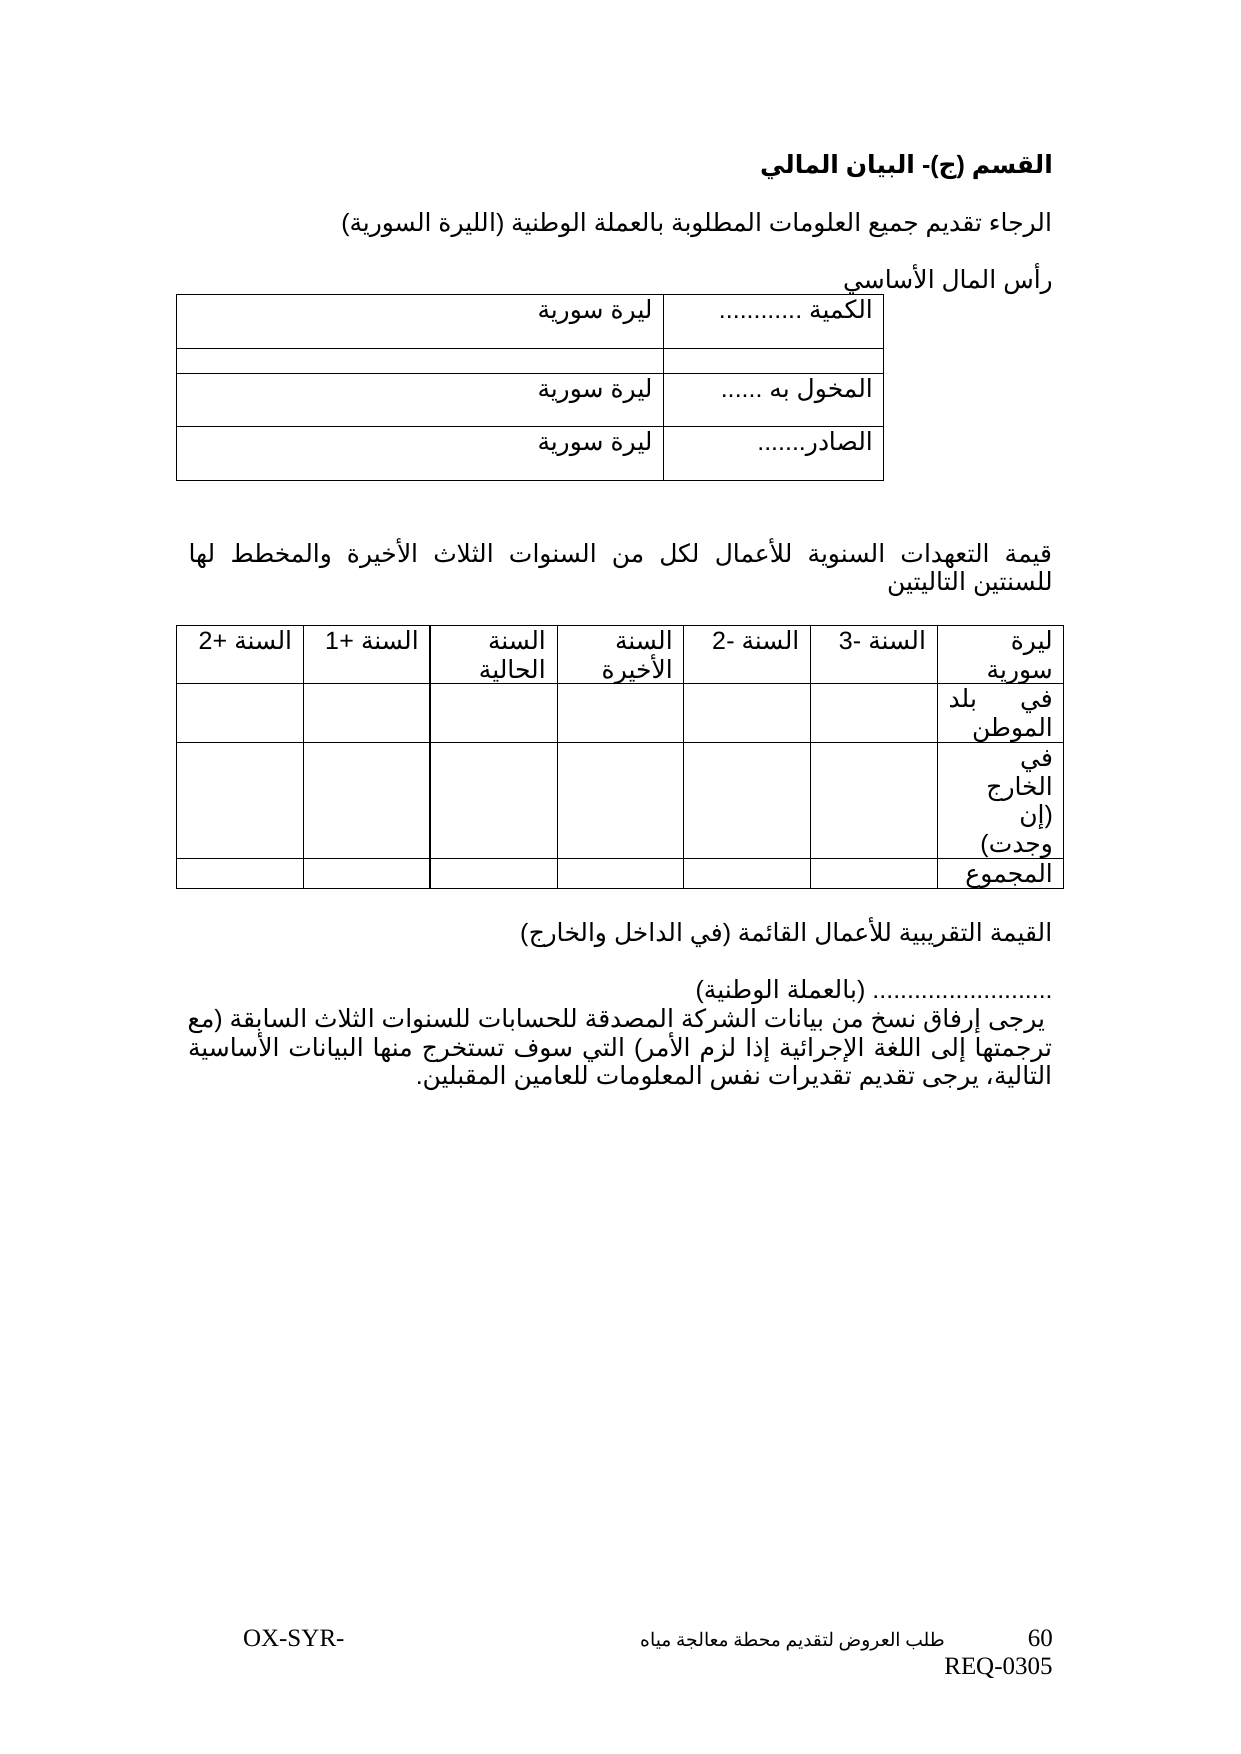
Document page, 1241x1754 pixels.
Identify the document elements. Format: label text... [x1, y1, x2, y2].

text القيمة التقريبية للأعمال القائمة (في الداخل والخارج) [187, 917, 1053, 946]
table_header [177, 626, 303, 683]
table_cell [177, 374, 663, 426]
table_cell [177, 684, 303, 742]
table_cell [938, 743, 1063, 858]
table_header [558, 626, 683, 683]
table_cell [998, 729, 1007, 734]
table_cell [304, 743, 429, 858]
text يرجى إرفاق نسخ من بيانات الشركة المصدقة للحسابات للسنوات الثلاث السابقة (مع ترجمتها إلى اللغة الإجرائية إذا لزم الأمر) التي سوف تستخرج منها البيانات الأساسية التالية، يرجى تقديم تقديرات نفس المعلومات للعامين المقبلين. [187, 1004, 1053, 1090]
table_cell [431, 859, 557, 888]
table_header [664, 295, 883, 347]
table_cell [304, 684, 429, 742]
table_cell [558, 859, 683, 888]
text القسم (ج)- البيان المالي [187, 150, 1053, 179]
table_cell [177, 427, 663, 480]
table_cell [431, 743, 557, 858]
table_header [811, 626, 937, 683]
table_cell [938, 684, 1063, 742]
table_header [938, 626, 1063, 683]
text رأس المال الأساسي [187, 265, 1053, 294]
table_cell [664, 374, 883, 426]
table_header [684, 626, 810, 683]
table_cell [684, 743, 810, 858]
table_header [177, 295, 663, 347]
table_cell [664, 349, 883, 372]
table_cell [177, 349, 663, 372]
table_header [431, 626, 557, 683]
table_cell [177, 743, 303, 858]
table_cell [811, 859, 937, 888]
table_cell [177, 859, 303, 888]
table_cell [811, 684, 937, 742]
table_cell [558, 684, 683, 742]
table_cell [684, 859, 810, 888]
text الرجاء تقديم جميع العلومات المطلوبة بالعملة الوطنية (الليرة السورية) [187, 207, 1053, 236]
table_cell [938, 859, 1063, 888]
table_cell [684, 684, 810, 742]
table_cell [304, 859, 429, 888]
text .......................... (بالعملة الوطنية) [187, 975, 1053, 1004]
text قيمة التعهدات السنوية للأعمال لكل من السنوات الثلاث الأخيرة والمخطط لها للسنتين التاليتين [187, 538, 1053, 596]
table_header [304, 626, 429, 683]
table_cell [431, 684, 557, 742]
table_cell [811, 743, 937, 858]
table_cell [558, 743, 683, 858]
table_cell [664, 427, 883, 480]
